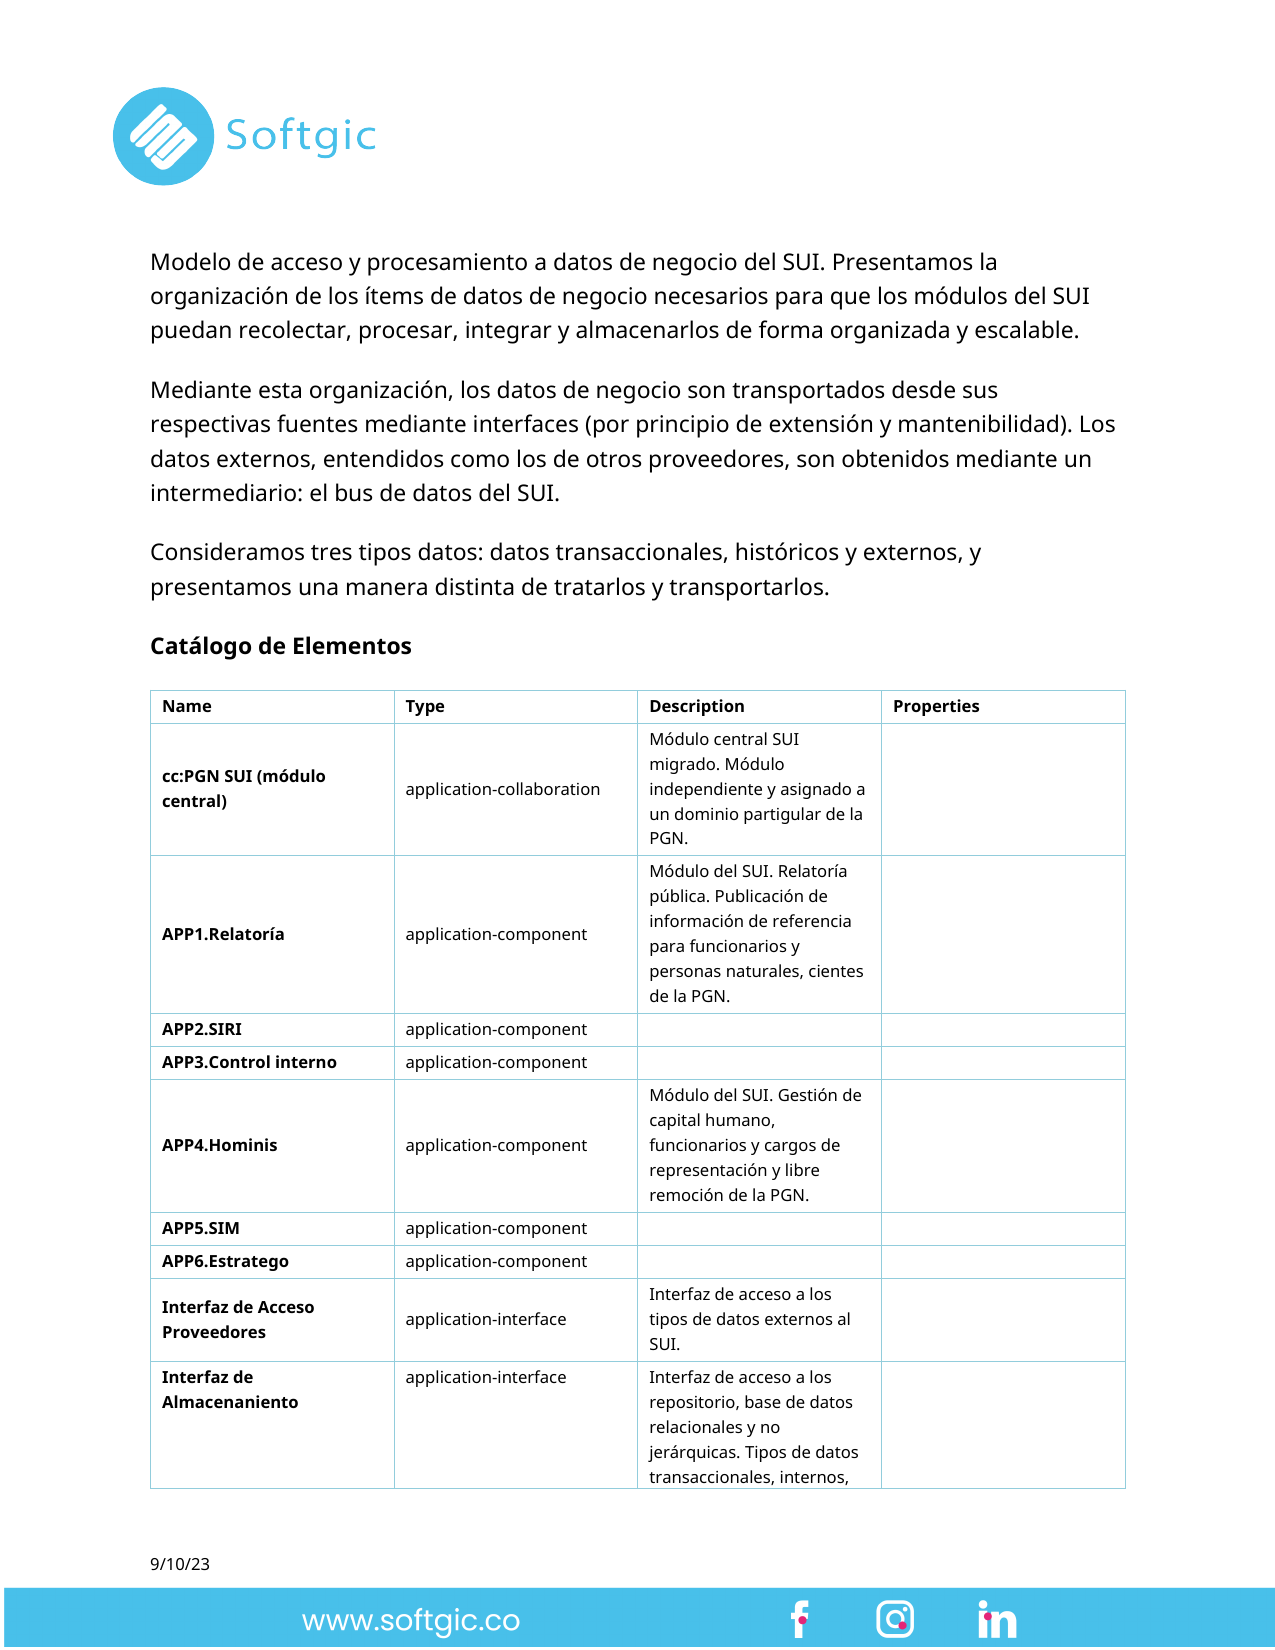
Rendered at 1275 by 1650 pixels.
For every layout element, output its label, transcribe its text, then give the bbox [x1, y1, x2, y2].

table_cell APP2.SIRI [151, 1014, 394, 1046]
table_cell application-component [395, 1047, 637, 1079]
table_cell application-component [395, 1213, 637, 1245]
table_cell APP3.Control interno [151, 1047, 394, 1079]
text Modelo de acceso y procesamiento a datos de negocio del SUI. Presentamos la organización de los ítems de datos de negocio necesarios para que los módulos del SUI puedan recolectar, procesar, integrar y almacenarlos de forma organizada y escalable. [150, 246, 1125, 346]
table_cell application-collaboration [395, 724, 637, 855]
table_cell Interfaz de acceso a los repositorio, base de datos relacionales y no jerárquicas. Tipos de datos transaccionales, internos, del SUI. [638, 1362, 881, 1488]
table_cell APP6.Estratego [151, 1246, 394, 1278]
table_cell [882, 724, 1125, 855]
table_cell cc:PGN SUI (módulo central) [151, 724, 394, 855]
table_cell [638, 1047, 881, 1079]
table_cell [882, 856, 1125, 1013]
table_cell [638, 1014, 881, 1046]
table_cell Interfaz de acceso a los tipos de datos externos al SUI. [638, 1279, 881, 1361]
table_cell application-component [395, 856, 637, 1013]
table_header Properties [882, 691, 1125, 723]
table_cell APP4.Hominis [151, 1080, 394, 1212]
table_cell application-component [395, 1014, 637, 1046]
table_cell [882, 1080, 1125, 1212]
table_cell APP1.Relatoría [151, 856, 394, 1013]
table_cell Interfaz de Almacenaniento [151, 1362, 394, 1488]
table_cell APP5.SIM [151, 1213, 394, 1245]
table_cell [638, 1246, 881, 1278]
table_cell [882, 1213, 1125, 1245]
table_cell Módulo central SUI migrado. Módulo independiente y asignado a un dominio partigular de la PGN. [638, 724, 881, 855]
table_cell Interfaz de Acceso Proveedores [151, 1279, 394, 1361]
table_cell application-component [395, 1080, 637, 1212]
table_cell [882, 1362, 1125, 1488]
text Consideramos tres tipos datos: datos transaccionales, históricos y externos, y presentamos una manera distinta de tratarlos y transportarlos. [150, 536, 1125, 602]
table_cell [638, 1213, 881, 1245]
subtitle Catálogo de Elementos [150, 630, 1125, 661]
table_cell Módulo del SUI. Relatoría pública. Publicación de información de referencia para funcionarios y personas naturales, cientes de la PGN. [638, 856, 881, 1013]
table_cell application-component [395, 1246, 637, 1278]
table_header Name [151, 691, 394, 723]
picture [4, 0, 1275, 1647]
table_header Type [395, 691, 637, 723]
table_header Description [638, 691, 881, 723]
table_cell Módulo del SUI. Gestión de capital humano, funcionarios y cargos de representación y libre remoción de la PGN. [638, 1080, 881, 1212]
table_cell [882, 1014, 1125, 1046]
table_cell [882, 1246, 1125, 1278]
table_cell [882, 1047, 1125, 1079]
table_cell application-interface [395, 1279, 637, 1361]
table_cell application-interface [395, 1362, 637, 1488]
text Mediante esta organización, los datos de negocio son transportados desde sus respectivas fuentes mediante interfaces (por principio de extensión y mantenibilidad). Los datos externos, entendidos como los de otros proveedores, son obtenidos mediante un intermediario: el bus de datos del SUI. [150, 374, 1125, 508]
table_cell [882, 1279, 1125, 1361]
